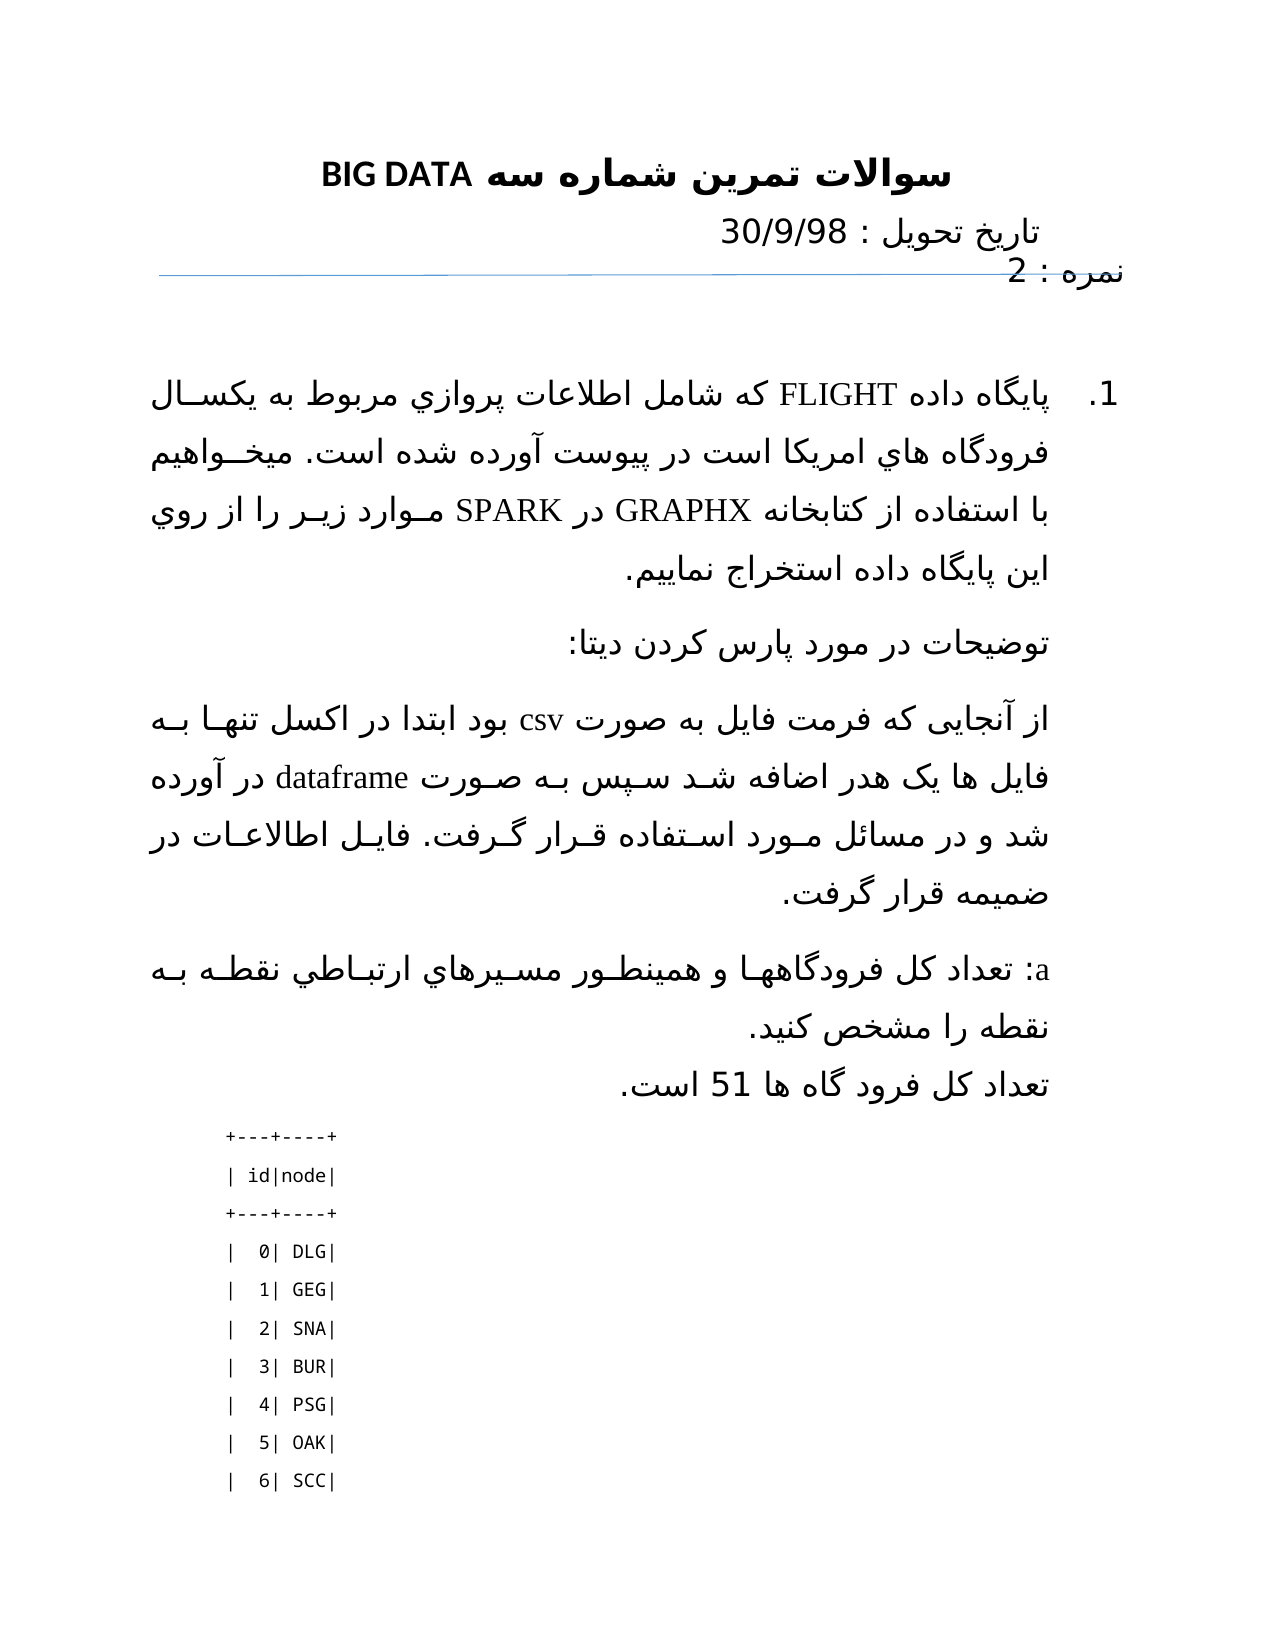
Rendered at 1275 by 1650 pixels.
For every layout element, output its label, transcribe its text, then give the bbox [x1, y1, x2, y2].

list | 6| SCC| [225, 1468, 1125, 1493]
list پايگاه داده FLIGHT که شامل اطلاعات پروازي مربوط به يکسال فرودگاه هاي امريکا است در پيوست آورده شده است. ميخواهيم با استفاده از کتابخانه GRAPHX در SPARK موارد زير را از روي اين پايگاه داده استخراج نماييم. [150, 374, 1087, 588]
list تعداد کل فرود گاه ها 51 است. [150, 1065, 1050, 1104]
text سوالات تمرين شماره سه BIG DATA [150, 150, 1125, 196]
list | 1| GEG| [225, 1277, 1125, 1302]
list | 2| SNA| [225, 1315, 1125, 1340]
list +---+----+ [225, 1124, 1125, 1149]
list | 5| OAK| [225, 1429, 1125, 1455]
text از آنجایی که فرمت فایل به صورت csv بود ابتدا در اکسل تنها به فایل ها یک هدر اضافه شد سپس به صورت dataframe در آورده شد و در مسائل مورد استفاده قرار گرفت. فایل اطالاعات در ضمیمه قرار گرفت. [150, 699, 1050, 913]
text توضیحات در مورد پارس کردن دیتا: [150, 624, 1050, 663]
list +---+----+ [225, 1200, 1125, 1226]
list | 0| DLG| [225, 1238, 1125, 1264]
list a: تعداد کل فرودگاهها و همينطور مسيرهاي ارتباطي نقطه به نقطه را مشخص کنيد. [150, 949, 1050, 1046]
list | 3| BUR| [225, 1353, 1125, 1378]
list | id|node| [225, 1162, 1125, 1187]
text تاريخ تحويل : 30/9/98 نمره : 2 [150, 212, 1125, 290]
list | 4| PSG| [225, 1391, 1125, 1417]
